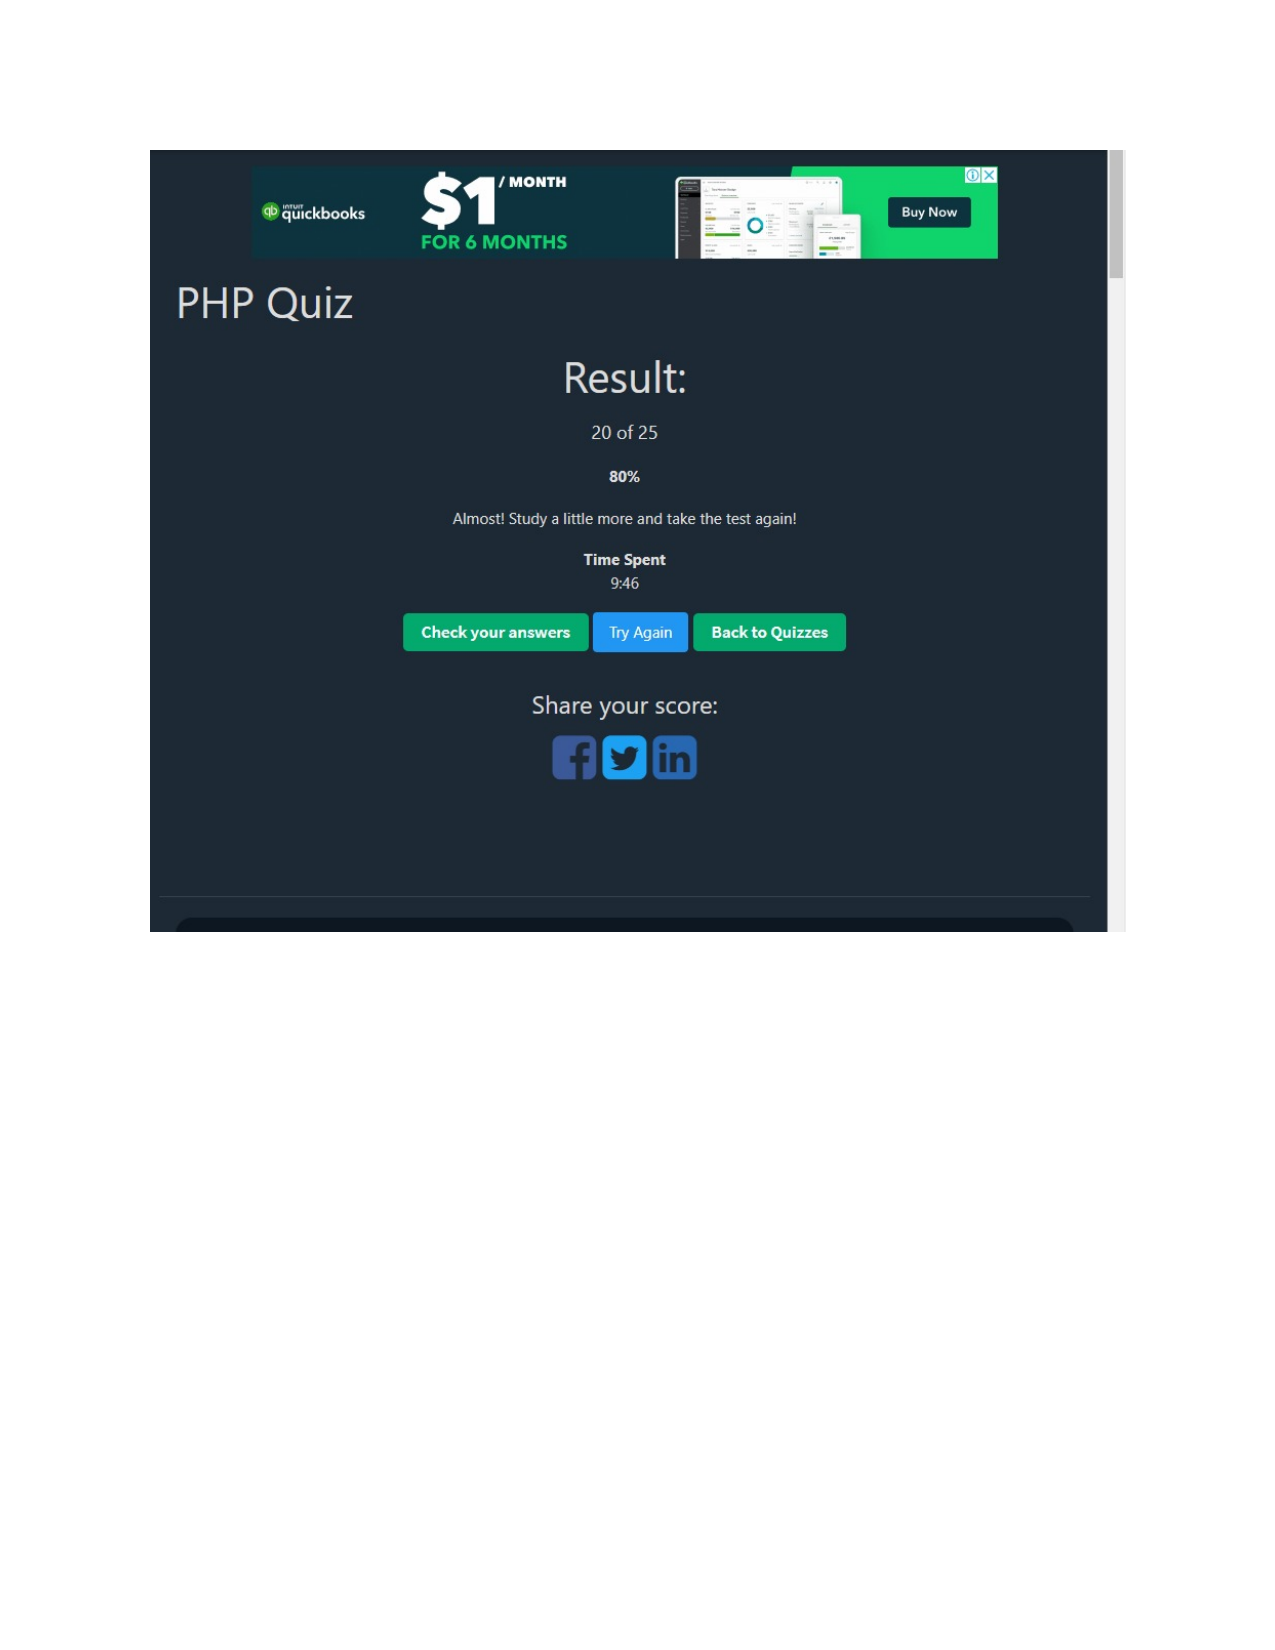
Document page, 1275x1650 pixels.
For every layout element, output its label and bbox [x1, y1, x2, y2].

picture [150, 150, 1125, 932]
